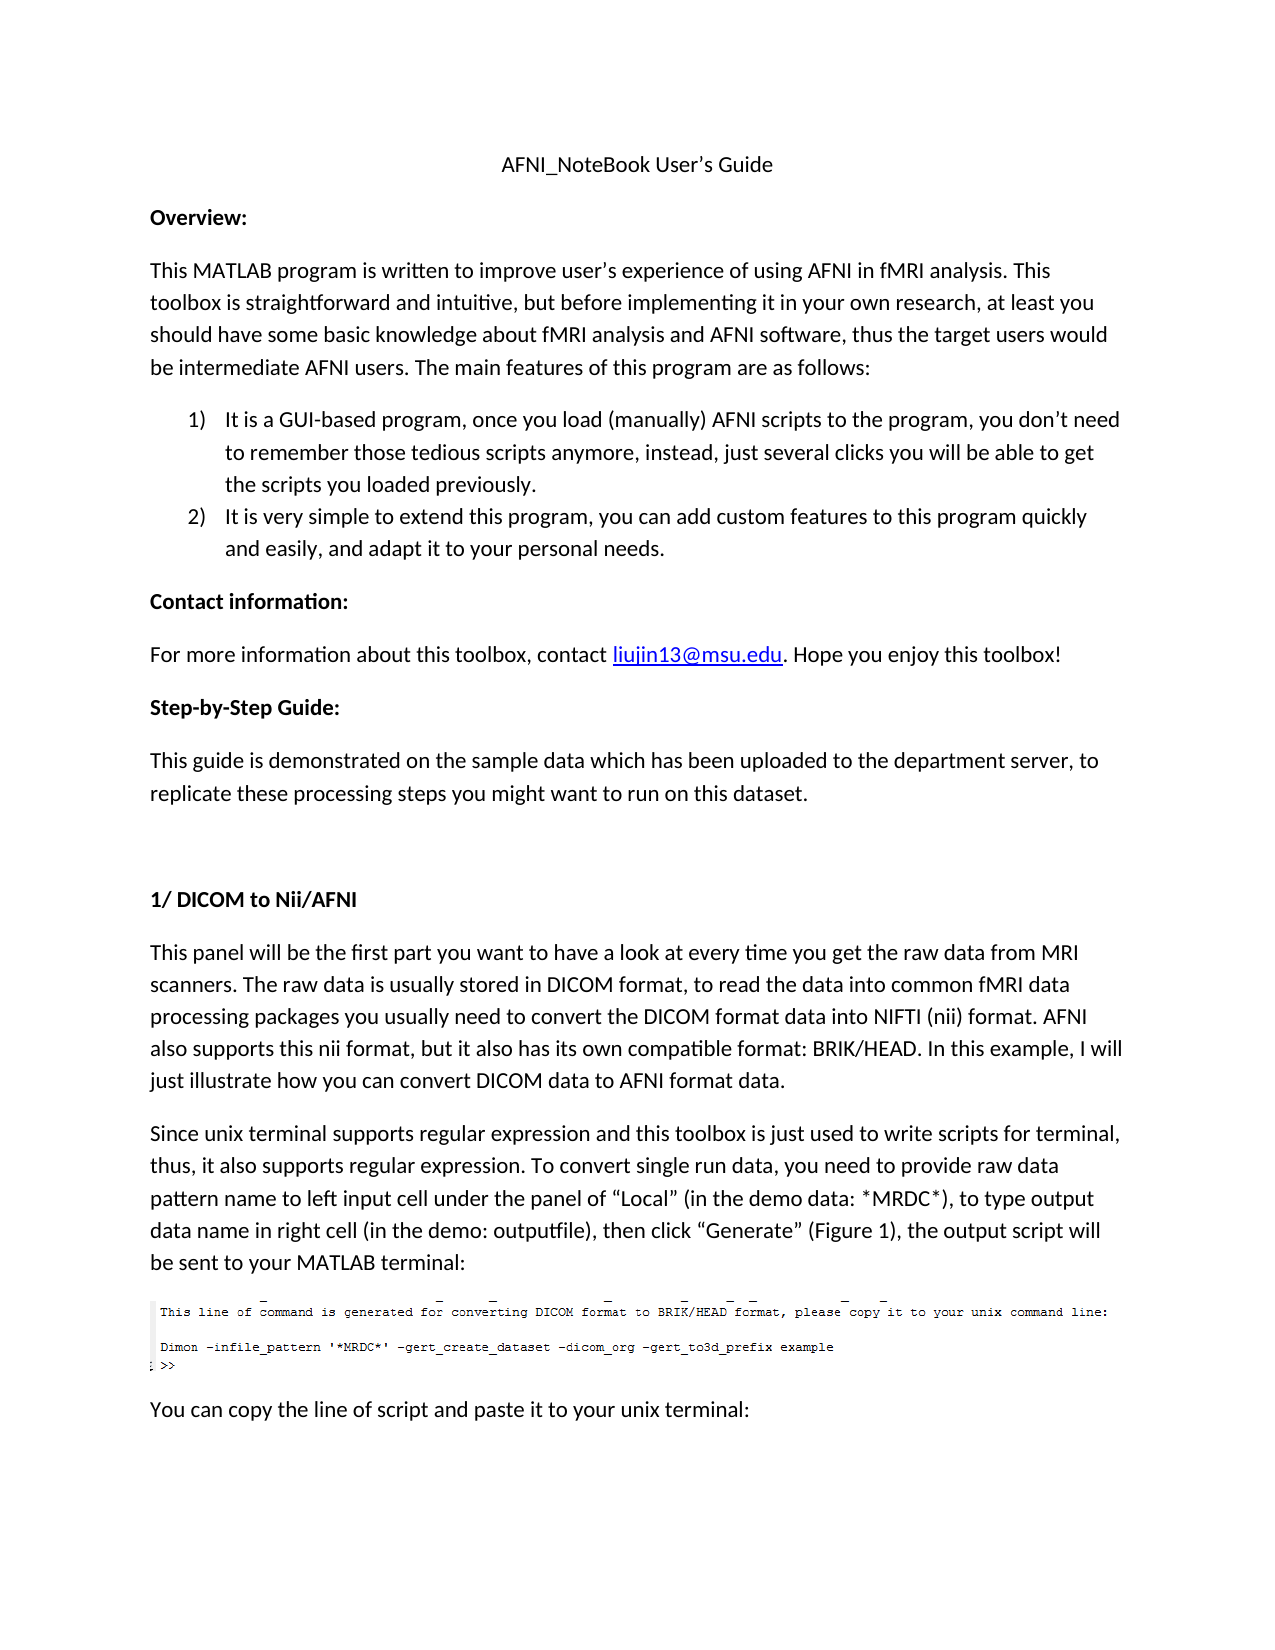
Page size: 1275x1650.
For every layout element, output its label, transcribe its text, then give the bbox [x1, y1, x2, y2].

list It is a GUI-based program, once you load (manually) AFNI scripts to the program, you don’t need to remember those tedious scripts anymore, instead, just several clicks you will be able to get the scripts you loaded previously. [187, 406, 1125, 498]
text You can copy the line of script and paste it to your unix terminal: [150, 1395, 1125, 1423]
text For more information about this toolbox, contact liujin13@msu.edu. Hope you enjoy this toolbox! [150, 640, 1125, 668]
text AFNI_NoteBook User’s Guide [150, 150, 1125, 178]
text This MATLAB program is written to improve user’s experience of using AFNI in fMRI analysis. This toolbox is straightforward and intuitive, but before implementing it in your own research, at least you should have some basic knowledge about fMRI analysis and AFNI software, thus the target users would be intermediate AFNI users. The main features of this program are as follows: [150, 256, 1125, 381]
text 1/ DICOM to Nii/AFNI [150, 885, 1125, 913]
text This guide is demonstrated on the sample data which has been uploaded to the department server, to replicate these processing steps you might want to run on this dataset. [150, 746, 1125, 807]
text Contact information: [150, 587, 1125, 615]
picture [150, 1301, 1125, 1371]
text Step-by-Step Guide: [150, 693, 1125, 721]
list It is very simple to extend this program, you can add custom features to this program quickly and easily, and adapt it to your personal needs. [187, 502, 1125, 562]
text Since unix terminal supports regular expression and this toolbox is just used to write scripts for terminal, thus, it also supports regular expression. To convert single run data, you need to provide raw data pattern name to left input cell under the panel of “Local” (in the demo data: *MRDC*), to type output data name in right cell (in the demo: outputfile), then click “Generate” (Figure 1), the output script will be sent to your MATLAB terminal: [150, 1119, 1125, 1276]
text This panel will be the first part you want to have a look at every time you get the raw data from MRI scanners. The raw data is usually stored in DICOM format, to read the data into common fMRI data processing packages you usually need to convert the DICOM format data into NIFTI (nii) format. AFNI also supports this nii format, but it also has its own compatible format: BRIK/HEAD. In this example, I will just illustrate how you can convert DICOM data to AFNI format data. [150, 938, 1125, 1094]
text Overview: [150, 203, 1125, 231]
